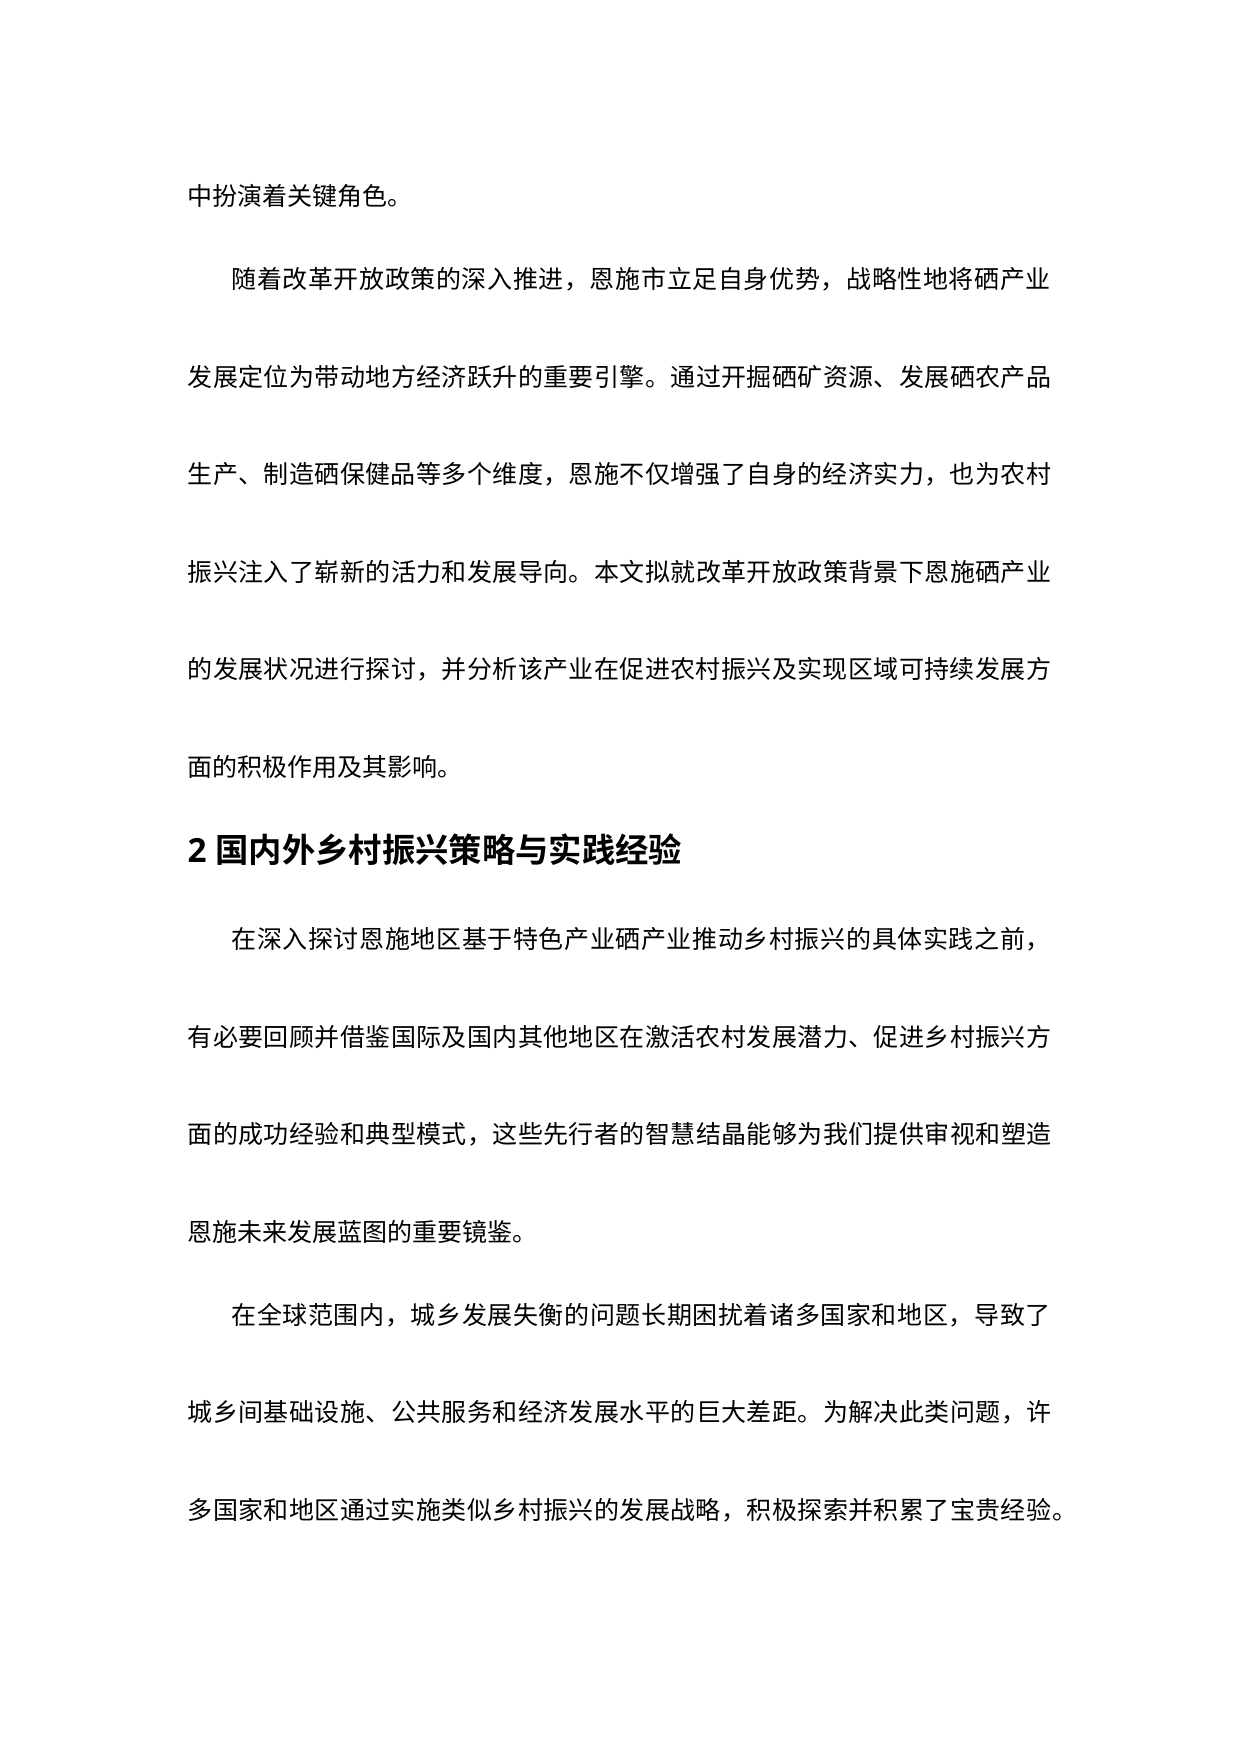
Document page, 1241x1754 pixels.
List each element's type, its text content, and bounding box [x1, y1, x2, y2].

text 在深入探讨恩施地区基于特色产业硒产业推动乡村振兴的具体实践之前，有必要回顾并借鉴国际及国内其他地区在激活农村发展潜力、促进乡村振兴方面的成功经验和典型模式，这些先行者的智慧结晶能够为我们提供审视和塑造恩施未来发展蓝图的重要镜鉴。 [187, 905, 1053, 1263]
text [187, 162, 1053, 227]
text 2 国内外乡村振兴策略与实践经验 [187, 816, 1053, 881]
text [187, 1281, 1053, 1541]
text 随着改革开放政策的深入推进，恩施市立足自身优势，战略性地将硒产业发展定位为带动地方经济跃升的重要引擎。通过开掘硒矿资源、发展硒农产品生产、制造硒保健品等多个维度，恩施不仅增强了自身的经济实力，也为农村振兴注入了崭新的活力和发展导向。本文拟就改革开放政策背景下恩施硒产业的发展状况进行探讨，并分析该产业在促进农村振兴及实现区域可持续发展方面的积极作用及其影响。 [187, 245, 1053, 798]
